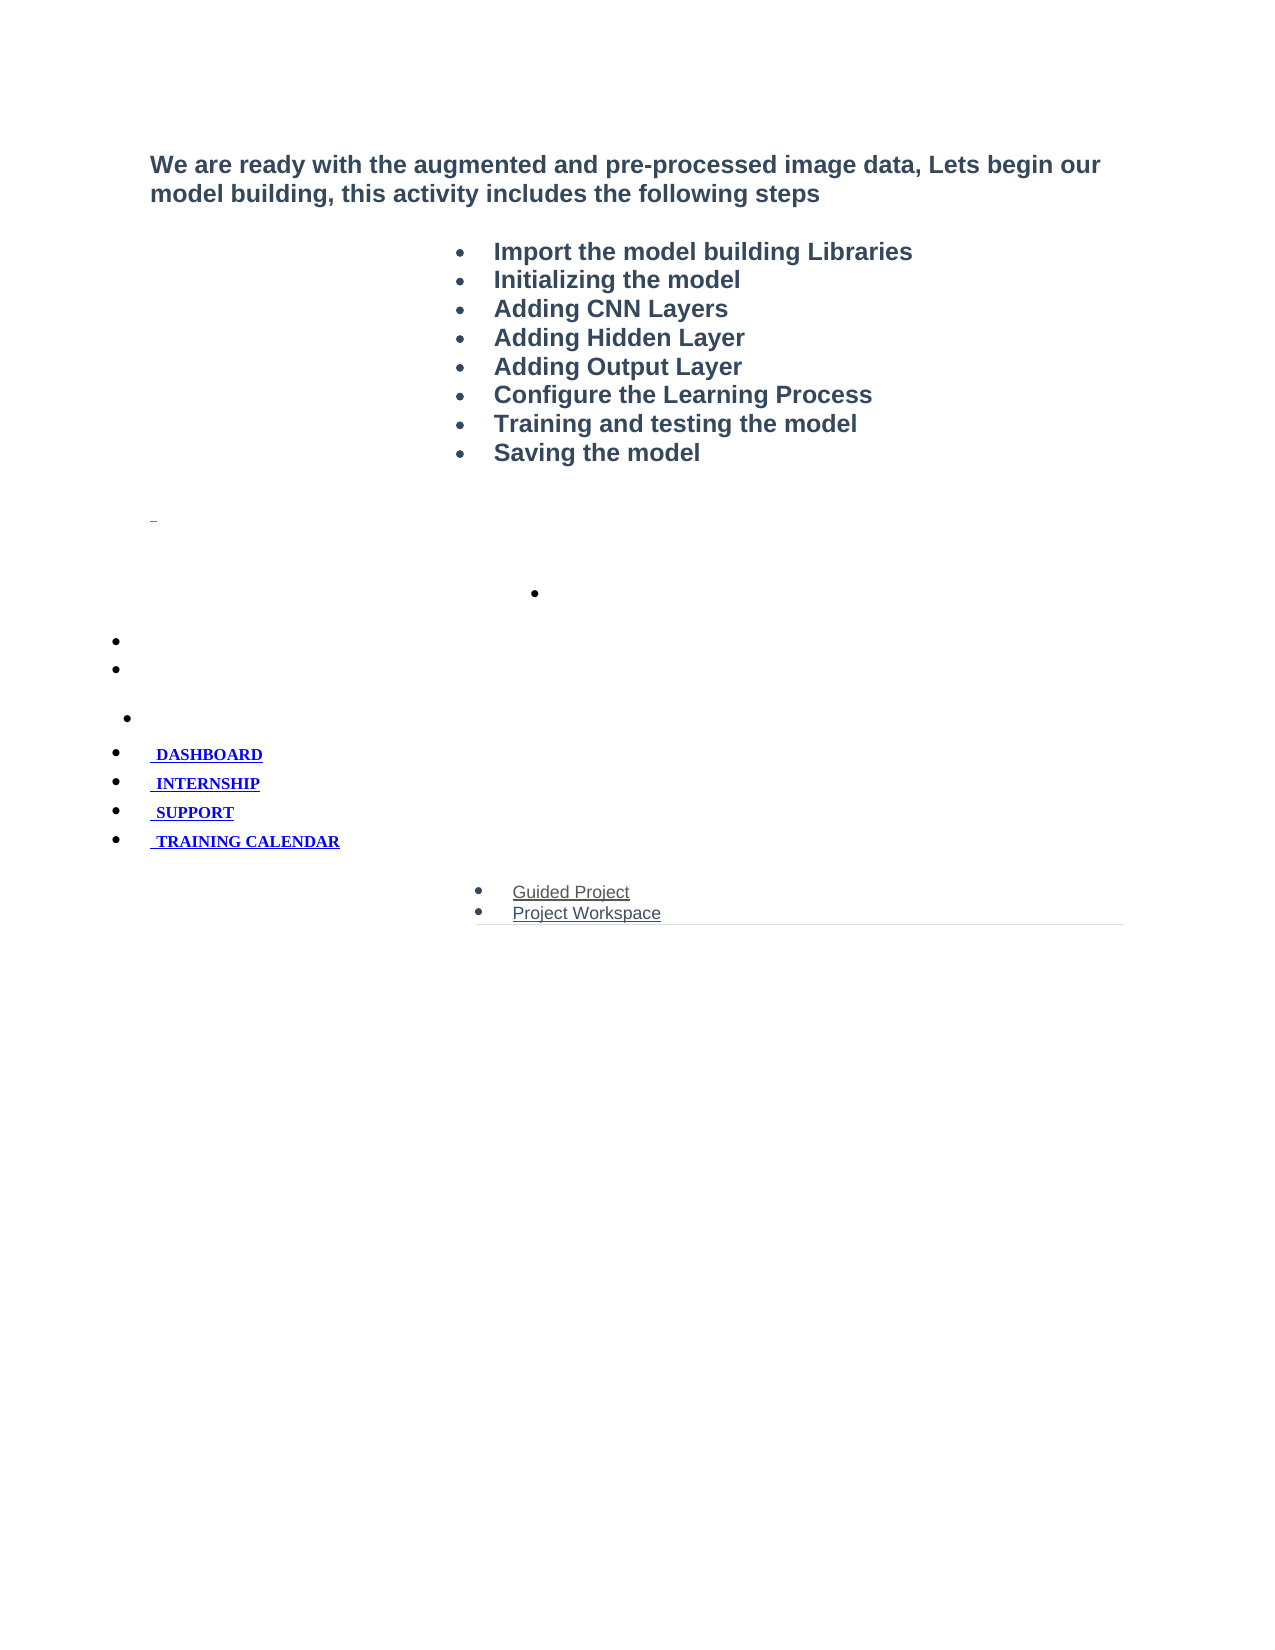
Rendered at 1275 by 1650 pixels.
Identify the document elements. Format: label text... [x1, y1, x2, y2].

list Adding Output Layer [456, 352, 1125, 380]
list Training Calendar [112, 824, 1125, 852]
list Project Workspace [475, 903, 1125, 924]
list Internship [112, 766, 1125, 795]
list Dashboard [112, 737, 1125, 766]
list Adding Hidden Layer [456, 323, 1125, 352]
list 0 [112, 635, 1125, 654]
list Support [112, 795, 1125, 824]
list Training and testing the model [456, 409, 1125, 438]
list Import the model building Libraries [456, 237, 1125, 265]
list Saving the model [456, 438, 1125, 467]
list Configure the Learning Process [456, 380, 1125, 409]
list Adding CNN Layers [456, 294, 1125, 323]
list Guided Project [475, 882, 1125, 903]
list Initializing the model [456, 265, 1125, 294]
text We are ready with the augmented and pre-processed image data, Lets begin our model building, this activity includes the following steps [150, 150, 1125, 207]
